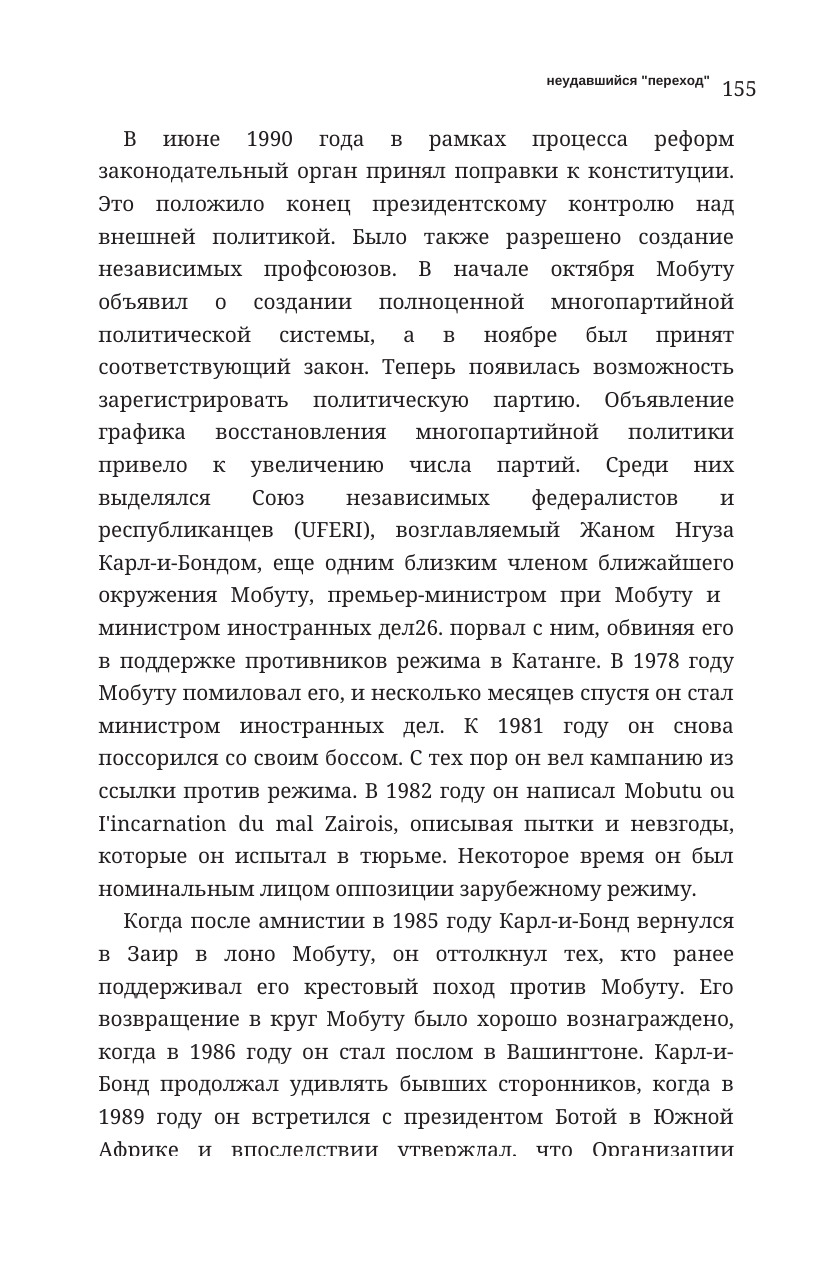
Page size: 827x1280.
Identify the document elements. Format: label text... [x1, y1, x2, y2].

text В июне 1990 года в рамках процесса реформ законодательный орган принял поправки к конституции. Это положило конец президентскому контролю над внешней политикой. Было также разрешено создание независимых профсоюзов. В начале октября Мобуту объявил о создании полноценной многопартийной политической системы, а в ноябре был принят соответствующий закон. Теперь появилась возможность зарегистрировать политическую партию. Объявление графика восстановления многопартийной политики привело к увеличению числа партий. Среди них выделялся Союз независимых федералистов и республиканцев (UFERI), возглавляемый Жаном Нгуза Карл-и-Бондом, еще одним близким членом ближайшего окружения Мобуту, премьер-министром при Мобуту и ​​министром иностранных дел26. порвал с ним, обвиняя его в поддержке противников режима в Катанге. В 1978 году Мобуту помиловал его, и несколько месяцев спустя он стал министром иностранных дел. К 1981 году он снова поссорился со своим боссом. С тех пор он вел кампанию из ссылки против режима. В 1982 году он написал Mobutu ou I'incarnation du mal Zairois, описывая пытки и невзгоды, которые он испытал в тюрьме. Некоторое время он был номинальным лицом оппозиции зарубежному режиму. [98, 124, 735, 902]
text Когда после амнистии в 1985 году Карл-и-Бонд вернулся в Заир в лоно Мобуту, он оттолкнул тех, кто ранее поддерживал его крестовый поход против Мобуту. Его возвращение в круг Мобуту было хорошо вознаграждено, когда в 1986 году он стал послом в Вашингтоне. Карл-и-Бонд продолжал удивлять бывших сторонников, когда в 1989 году он встретился с президентом Ботой в Южной Африке и впоследствии утверждал, что Организации африканского единства следует пересмотреть стратегию изоляции апартеида в Южной Африке. Однако после выступления Мобуту в апреле 1990 года он заявил о своем желании выступить против Мобуту на выборах, назначенных на 1991 год. [98, 907, 735, 1156]
text неудавшийся "переход" [546, 73, 710, 89]
text 155 [722, 74, 757, 102]
